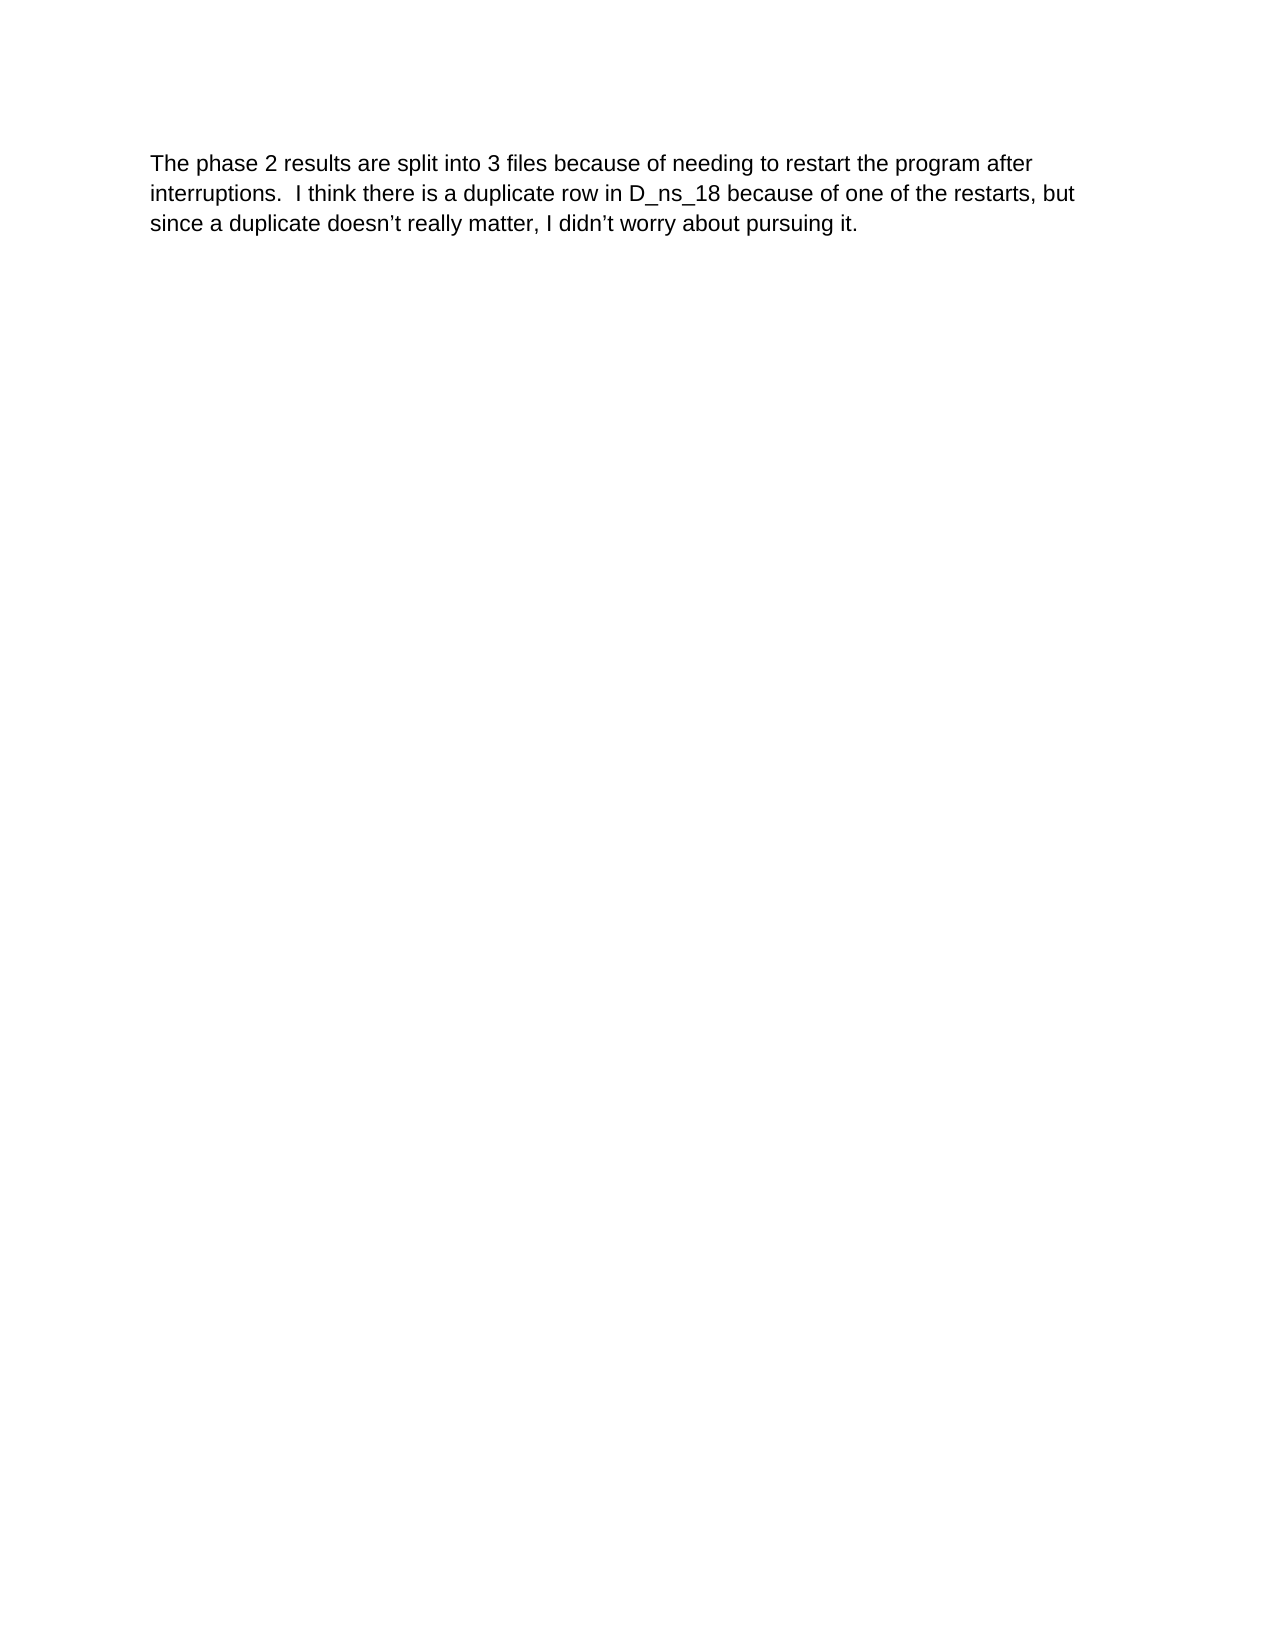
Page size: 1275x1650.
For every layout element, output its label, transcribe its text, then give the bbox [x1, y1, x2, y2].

text The phase 2 results are split into 3 files because of needing to restart the program after interruptions. I think there is a duplicate row in D_ns_18 because of one of the restarts, but since a duplicate doesn’t really matter, I didn’t worry about pursuing it. [150, 150, 1125, 237]
